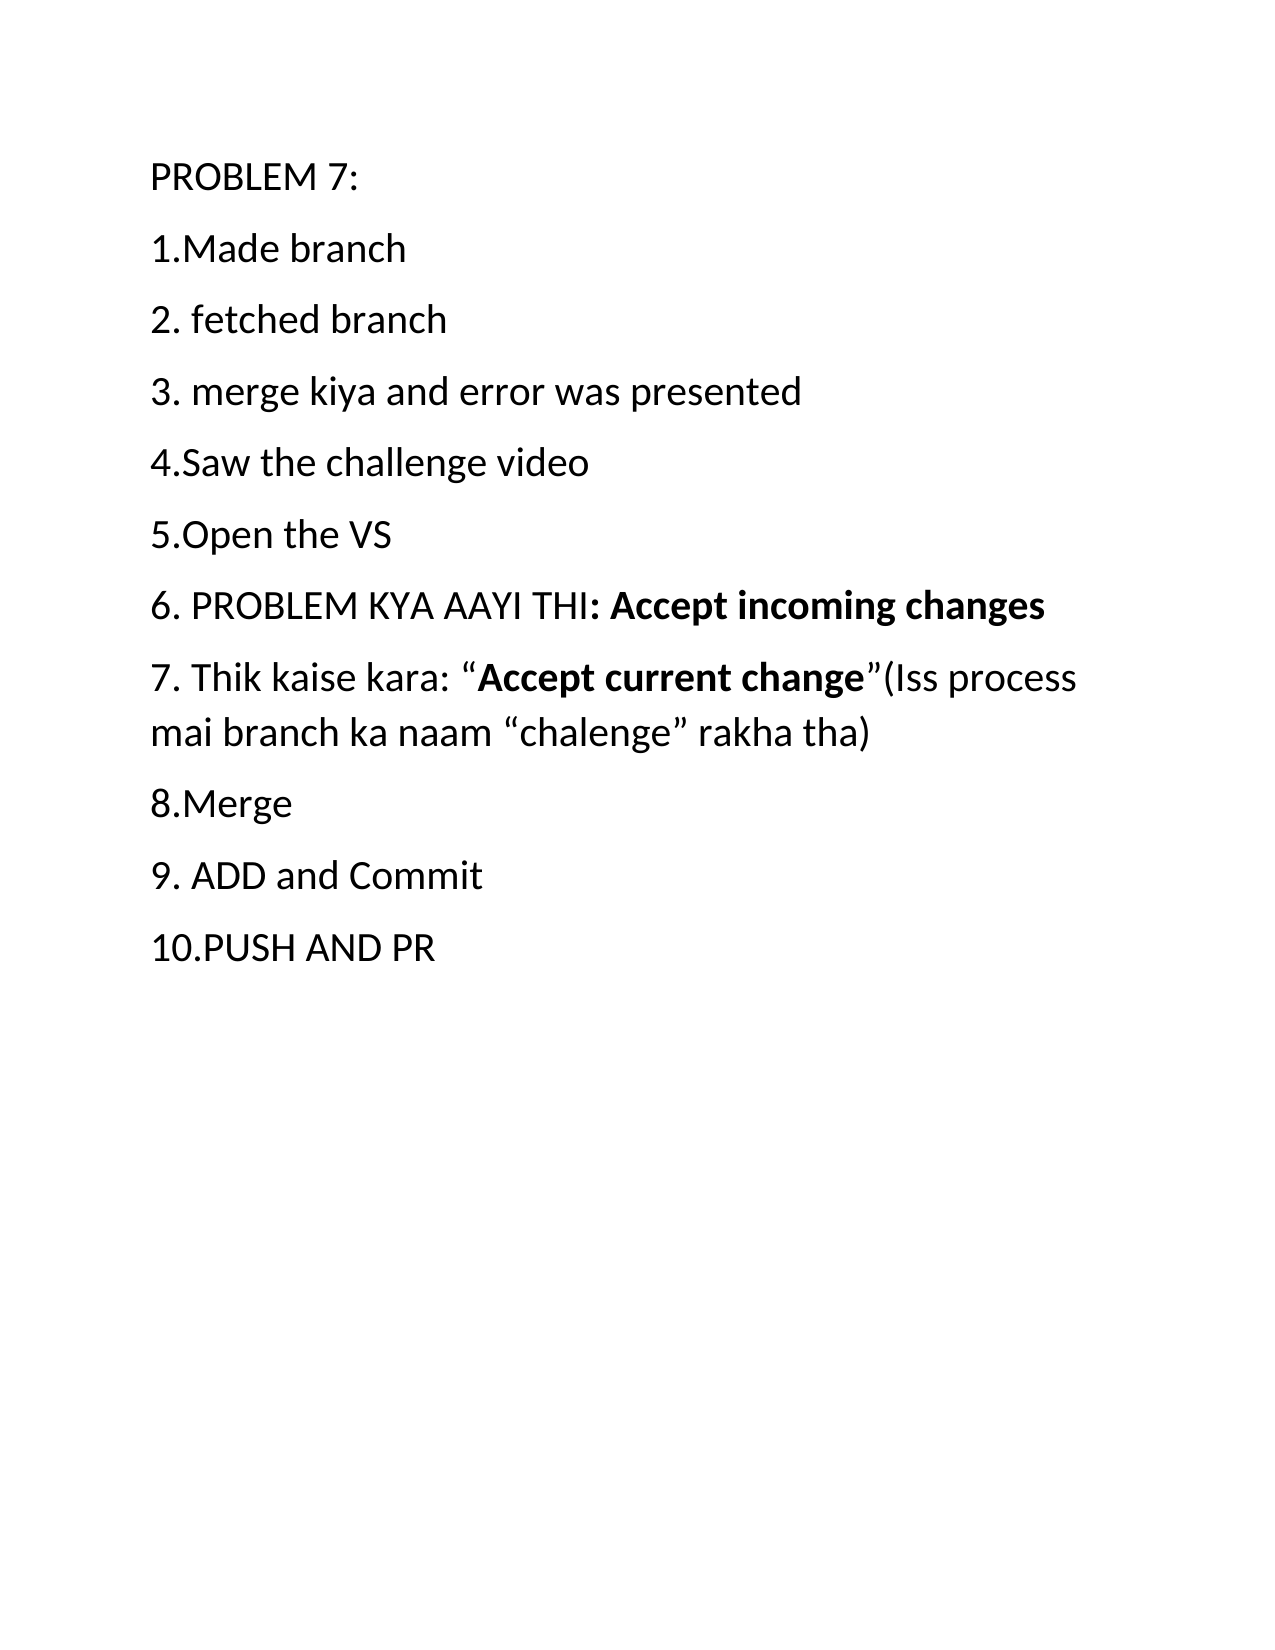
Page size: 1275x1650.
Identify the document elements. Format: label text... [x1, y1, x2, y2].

text 10.PUSH AND PR [150, 921, 1125, 971]
text 3. merge kiya and error was presented [150, 365, 1125, 416]
text 5.Open the VS [150, 508, 1125, 559]
text 1.Made branch [150, 222, 1125, 272]
text 2. fetched branch [150, 293, 1125, 344]
text 6. PROBLEM KYA AAYI THI: Accept incoming changes [150, 579, 1125, 630]
text PROBLEM 7: [150, 150, 1125, 201]
text 4.Saw the challenge video [150, 436, 1125, 487]
text 9. ADD and Commit [150, 849, 1125, 900]
text 8.Merge [150, 777, 1125, 828]
text 7. Thik kaise kara: “Accept current change”(Iss process mai branch ka naam “chalenge” rakha tha) [150, 651, 1125, 757]
